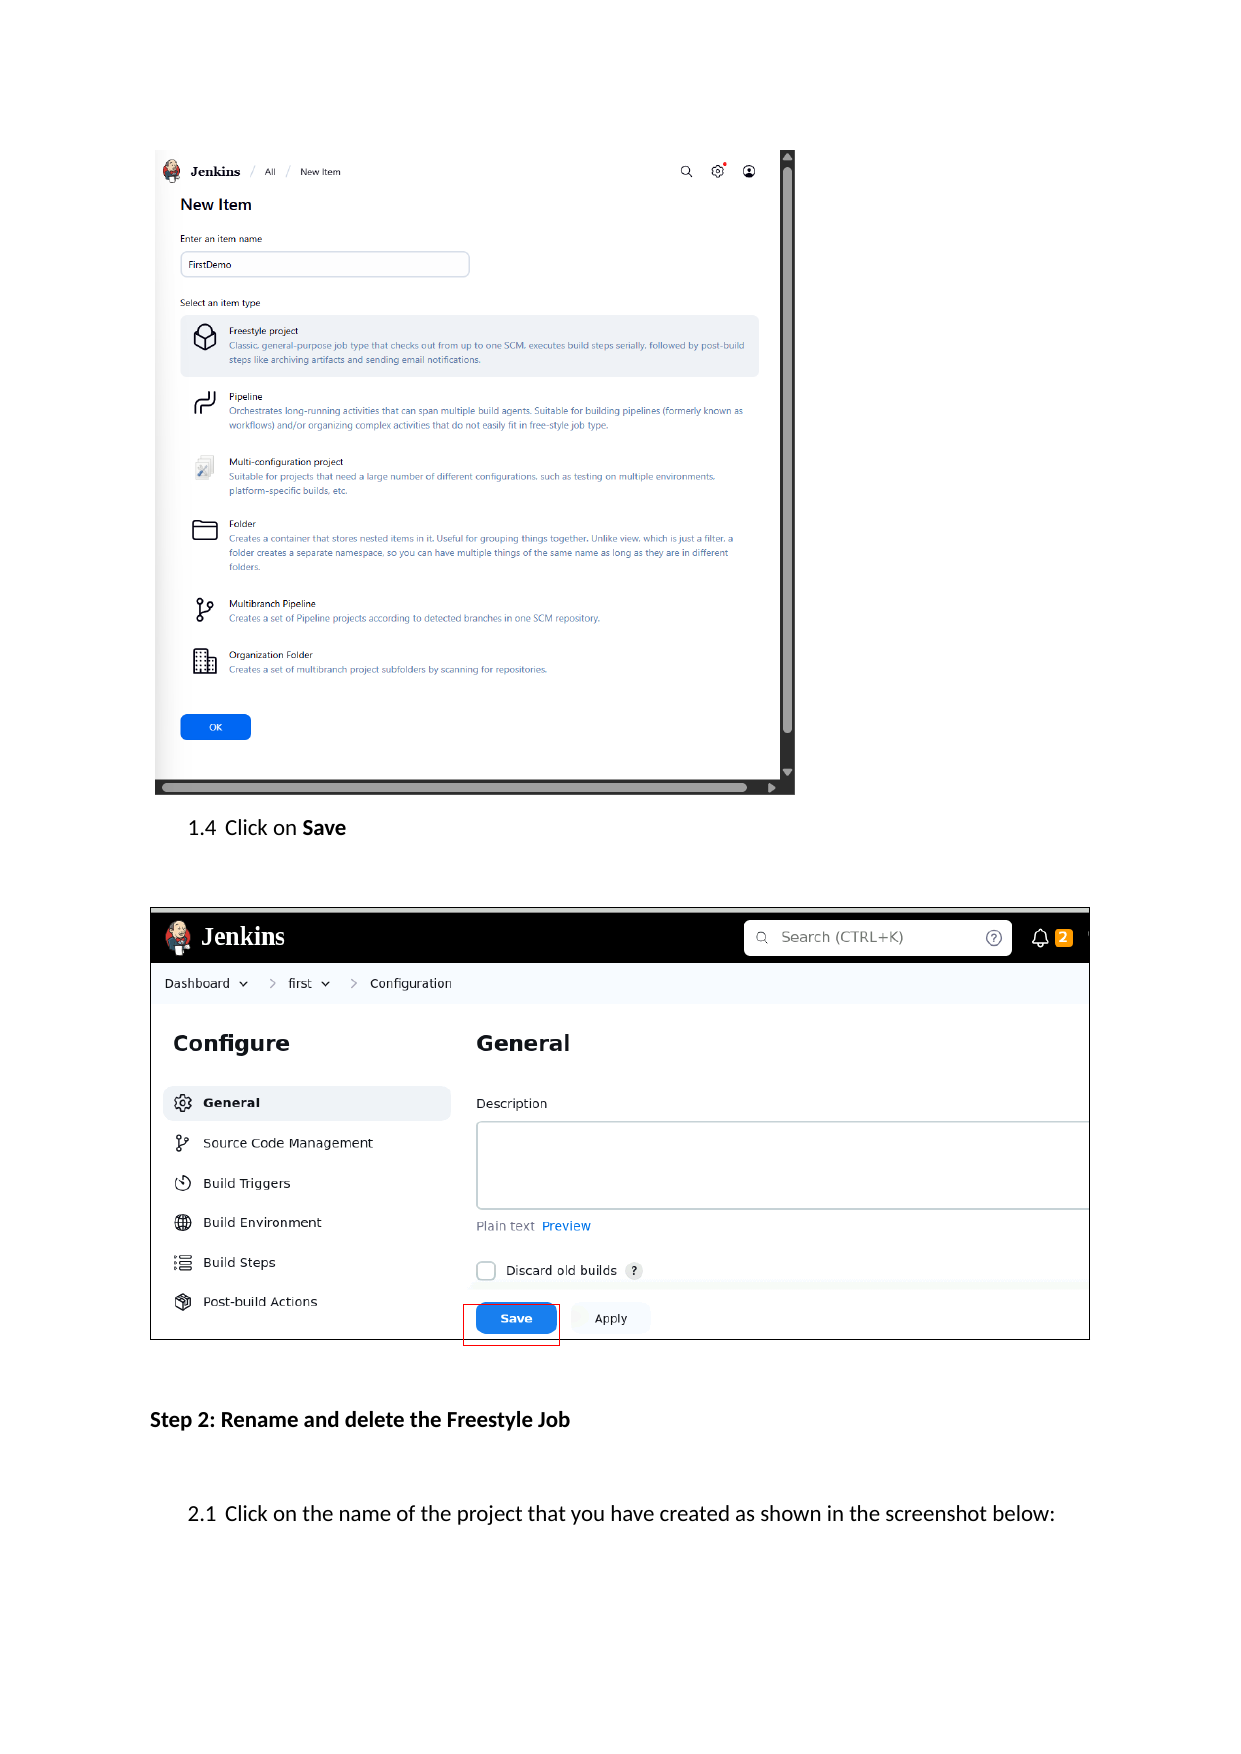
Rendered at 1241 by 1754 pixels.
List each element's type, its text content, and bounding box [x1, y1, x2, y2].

picture [464, 1305, 559, 1339]
text Step 2: Rename and delete the Freestyle Job [150, 1406, 1090, 1433]
list Click on Save [187, 813, 1090, 841]
picture [151, 908, 1089, 1339]
picture [155, 150, 795, 795]
list Click on the name of the project that you have created as shown in the screenshot below: [187, 1499, 1090, 1527]
